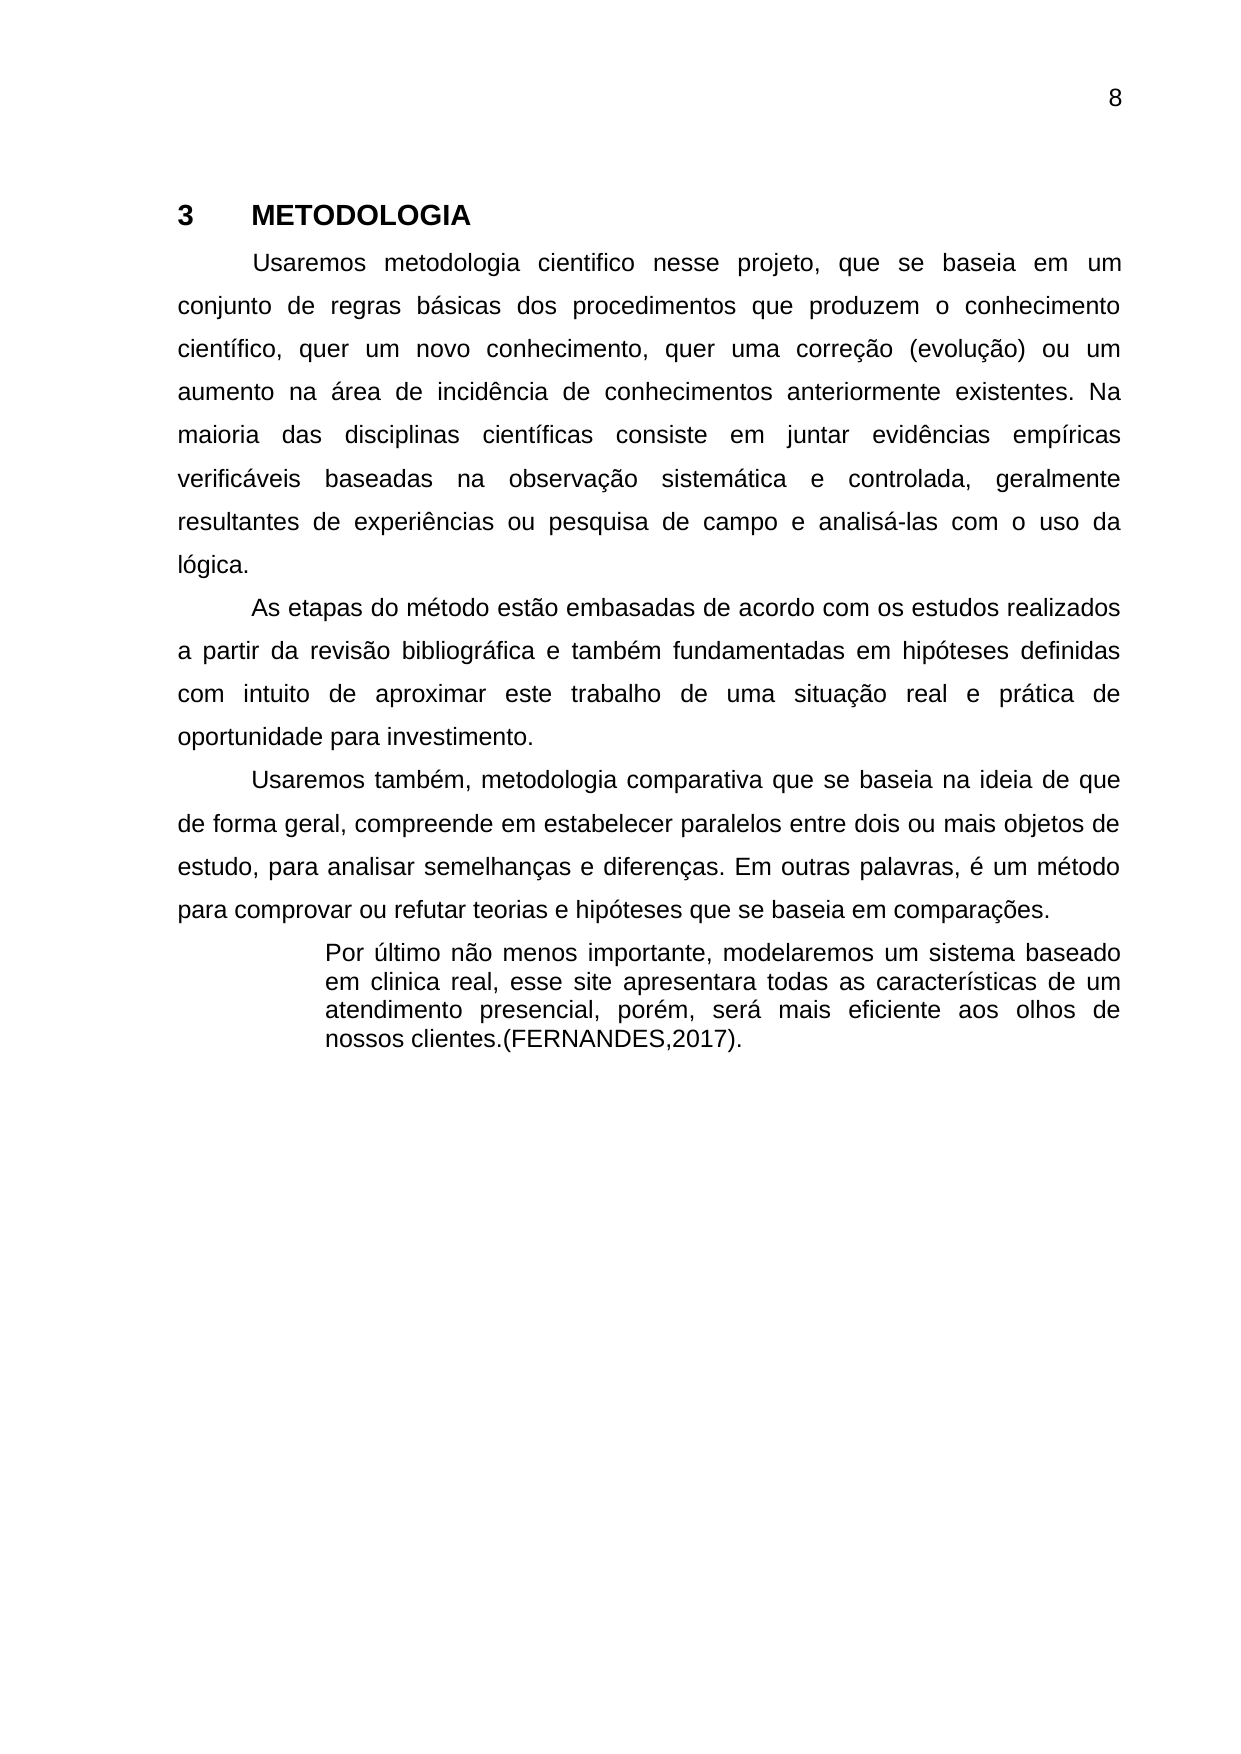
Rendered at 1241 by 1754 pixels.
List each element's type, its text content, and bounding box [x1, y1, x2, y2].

text As etapas do método estão embasadas de acordo com os estudos realizados a partir da revisão bibliográfica e também fundamentadas em hipóteses definidas com intuito de aproximar este trabalho de uma situação real e prática de oportunidade para investimento. [177, 593, 1122, 751]
text Usaremos metodologia cientifico nesse projeto, que se baseia em um conjunto de regras básicas dos procedimentos que produzem o conhecimento científico, quer um novo conhecimento, quer uma correção (evolução) ou um aumento na área de incidência de conhecimentos anteriormente existentes. Na maioria das disciplinas científicas consiste em juntar evidências empíricas verificáveis baseadas na observação sistemática e controlada, geralmente resultantes de experiências ou pesquisa de campo e analisá-las com o uso da lógica. [177, 248, 1122, 578]
text Por último não menos importante, modelaremos um sistema baseado em clinica real, esse site apresentara todas as características de um atendimento presencial, porém, será mais eficiente aos olhos de nossos clientes.(FERNANDES,2017). [325, 938, 1122, 1053]
subtitle 3 METODOLOGIA [177, 198, 1122, 231]
text Usaremos também, metodologia comparativa que se baseia na ideia de que de forma geral, compreende em estabelecer paralelos entre dois ou mais objetos de estudo, para analisar semelhanças e diferenças. Em outras palavras, é um método para comprovar ou refutar teorias e hipóteses que se baseia em comparações. [177, 765, 1122, 923]
